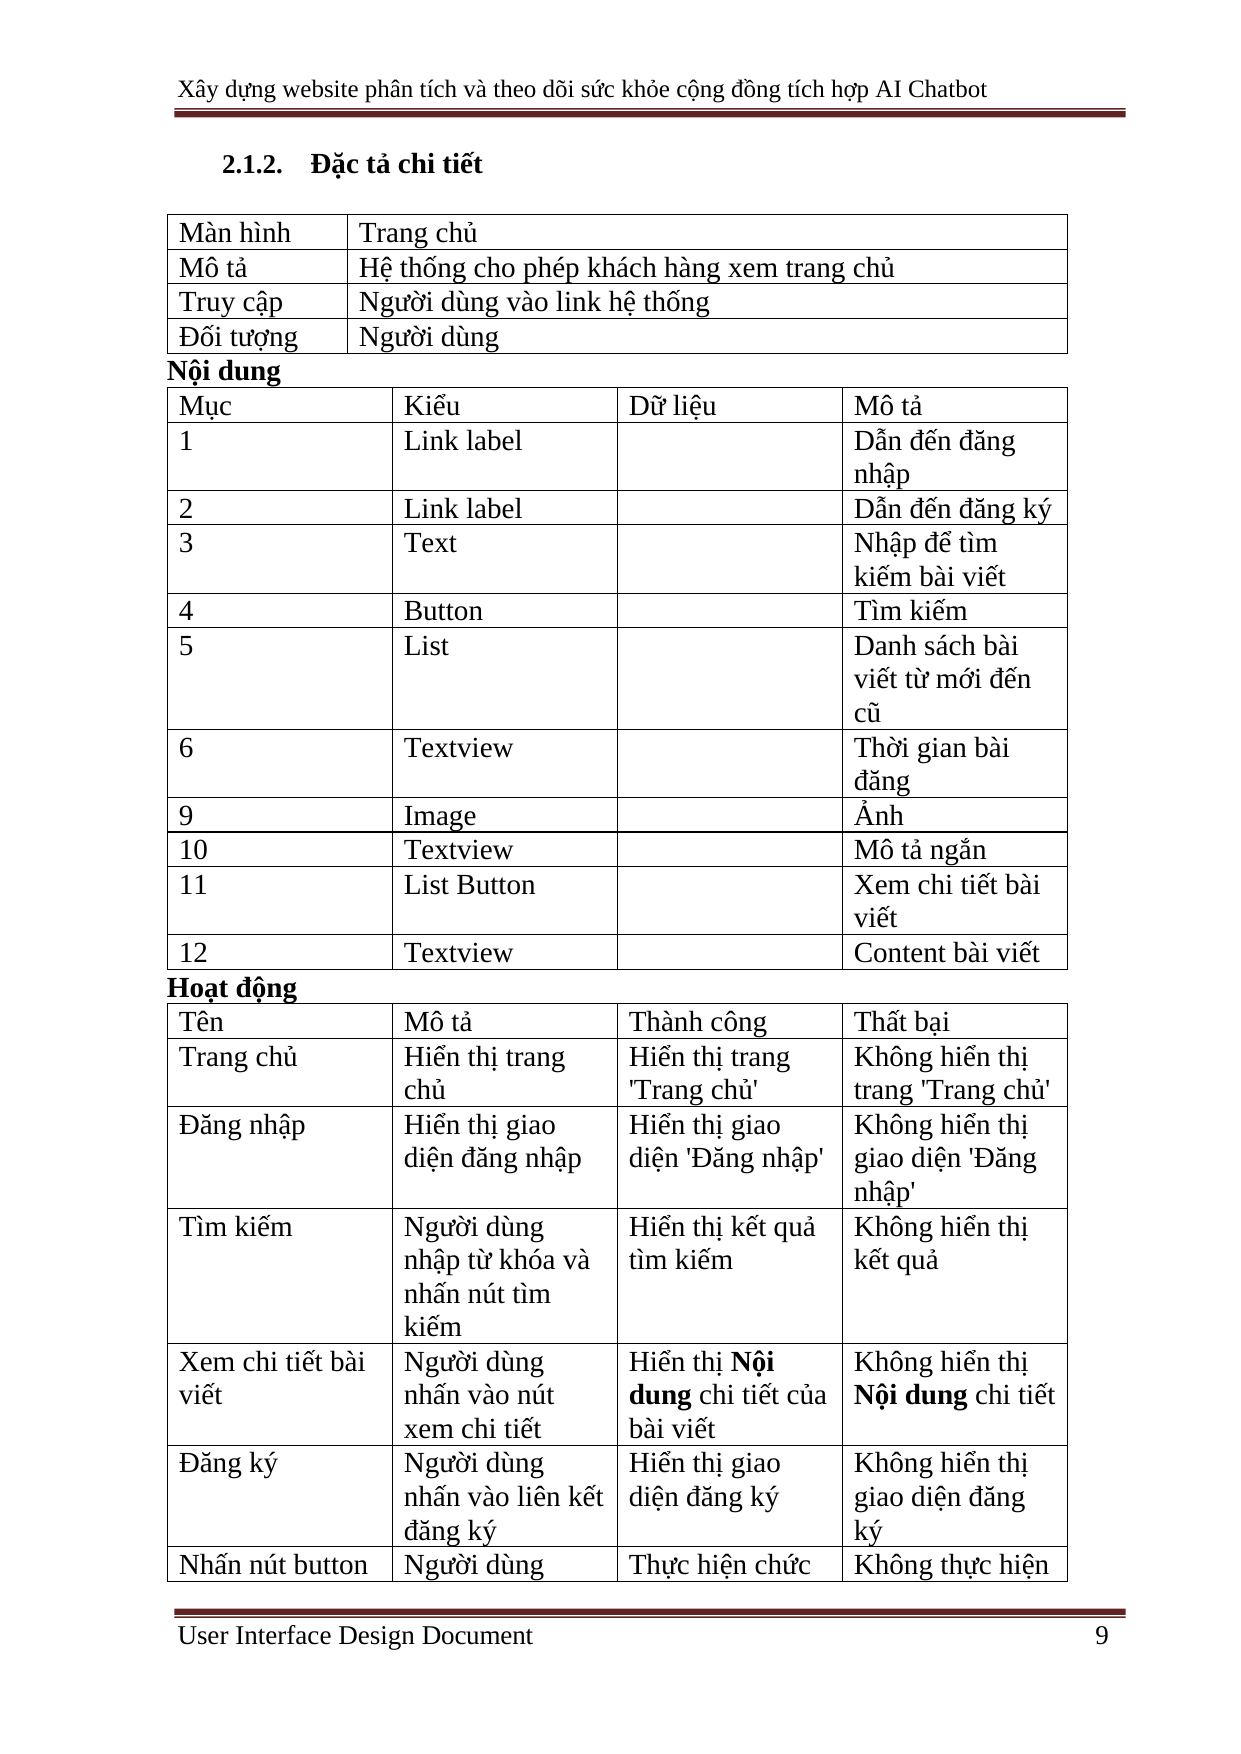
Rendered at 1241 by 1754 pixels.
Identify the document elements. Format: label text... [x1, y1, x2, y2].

table_cell Xem chi tiết bài viết [843, 867, 1067, 934]
table_header Tên [168, 1004, 392, 1038]
table_cell [618, 867, 842, 934]
table_cell [618, 833, 842, 866]
table_cell Đăng nhập [168, 1107, 392, 1208]
table_cell Danh sách bài viết từ mới đến cũ [843, 628, 1067, 729]
table_cell Xem chi tiết bài viết [168, 1344, 392, 1444]
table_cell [618, 1547, 842, 1581]
table_cell [618, 798, 842, 831]
table_cell Ảnh [843, 798, 1067, 831]
table_cell Image [393, 798, 617, 831]
table_cell Người dùng nhấn vào nút xem chi tiết [393, 1344, 617, 1444]
table_cell 2 [168, 491, 392, 524]
table_cell [618, 491, 842, 524]
table_cell Truy cập [168, 284, 347, 318]
table_cell [618, 525, 842, 592]
table_cell Dẫn đến đăng ký [843, 491, 1067, 524]
table_cell 1 [168, 423, 392, 490]
table_cell 5 [168, 628, 392, 729]
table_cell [393, 1547, 617, 1581]
table_cell 6 [168, 730, 392, 797]
table_cell Button [393, 594, 617, 627]
table_cell 4 [168, 594, 392, 627]
table_cell Đối tượng [168, 319, 347, 352]
table_header Mô tả [393, 1004, 617, 1038]
table_cell Hiển thị giao diện đăng ký [618, 1446, 842, 1546]
table_cell 11 [168, 867, 392, 934]
table_cell 10 [168, 833, 392, 866]
table_cell Textview [393, 730, 617, 797]
table_cell Nhập để tìm kiếm bài viết [843, 525, 1067, 592]
table_cell Tìm kiếm [843, 594, 1067, 627]
table_cell Textview [393, 935, 617, 969]
table_cell Người dùng [348, 319, 1067, 352]
table_cell Trang chủ [168, 1039, 392, 1106]
table_header Kiểu [393, 388, 617, 422]
table_cell Không hiển thị kết quả [843, 1209, 1067, 1343]
table_header Mô tả [843, 388, 1067, 422]
table_cell Mô tả [168, 250, 347, 283]
table_header Màn hình [168, 215, 347, 249]
table_cell 3 [168, 525, 392, 592]
table_cell Content bài viết [843, 935, 1067, 969]
table_cell Hiển thị kết quả tìm kiếm [618, 1209, 842, 1343]
table_cell Hiển thị Nội dung chi tiết của bài viết [618, 1344, 842, 1444]
table_cell List Button [393, 867, 617, 934]
table_cell Người dùng vào link hệ thống [348, 284, 1067, 318]
table_header Trang chủ [348, 215, 1067, 249]
table_cell Không hiển thị Nội dung chi tiết [843, 1344, 1067, 1444]
table_cell Không hiển thị trang 'Trang chủ' [843, 1039, 1067, 1106]
table_cell 9 [168, 798, 392, 831]
table_cell Link label [393, 423, 617, 490]
table_cell [618, 423, 842, 490]
table_cell Mô tả ngắn [843, 833, 1067, 866]
table_cell Textview [393, 833, 617, 866]
table_cell Dẫn đến đăng nhập [843, 423, 1067, 490]
table_cell Hiển thị giao diện đăng nhập [393, 1107, 617, 1208]
table_header Thất bại [843, 1004, 1067, 1038]
table_cell Hệ thống cho phép khách hàng xem trang chủ [348, 250, 1067, 283]
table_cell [843, 1547, 1067, 1581]
table_header Dữ liệu [618, 388, 842, 422]
table_cell Tìm kiếm [168, 1209, 392, 1343]
table_cell Link label [393, 491, 617, 524]
table_cell [618, 594, 842, 627]
table_cell Hiển thị trang chủ [393, 1039, 617, 1106]
table_cell Text [393, 525, 617, 592]
table_cell Người dùng nhập từ khóa và nhấn nút tìm kiếm [393, 1209, 617, 1343]
text Hoạt động [167, 970, 1148, 1003]
list Đặc tả chi tiết [222, 146, 1148, 179]
table_cell Đăng ký [168, 1446, 392, 1546]
table_cell [618, 730, 842, 797]
table_cell Thời gian bài đăng [843, 730, 1067, 797]
table_cell [618, 628, 842, 729]
table_header Thành công [618, 1004, 842, 1038]
table_cell [618, 935, 842, 969]
table_cell 12 [168, 935, 392, 969]
table_cell Không hiển thị giao diện 'Đăng nhập' [843, 1107, 1067, 1208]
text Nội dung [167, 353, 1148, 387]
table_cell Người dùng nhấn vào liên kết đăng ký [393, 1446, 617, 1546]
table_header Mục [168, 388, 392, 422]
table_cell List [393, 628, 617, 729]
table_cell Hiển thị giao diện 'Đăng nhập' [618, 1107, 842, 1208]
table_cell Không hiển thị giao diện đăng ký [843, 1446, 1067, 1546]
table_cell Nhấn nút button [168, 1547, 392, 1581]
table_cell Hiển thị trang 'Trang chủ' [618, 1039, 842, 1106]
